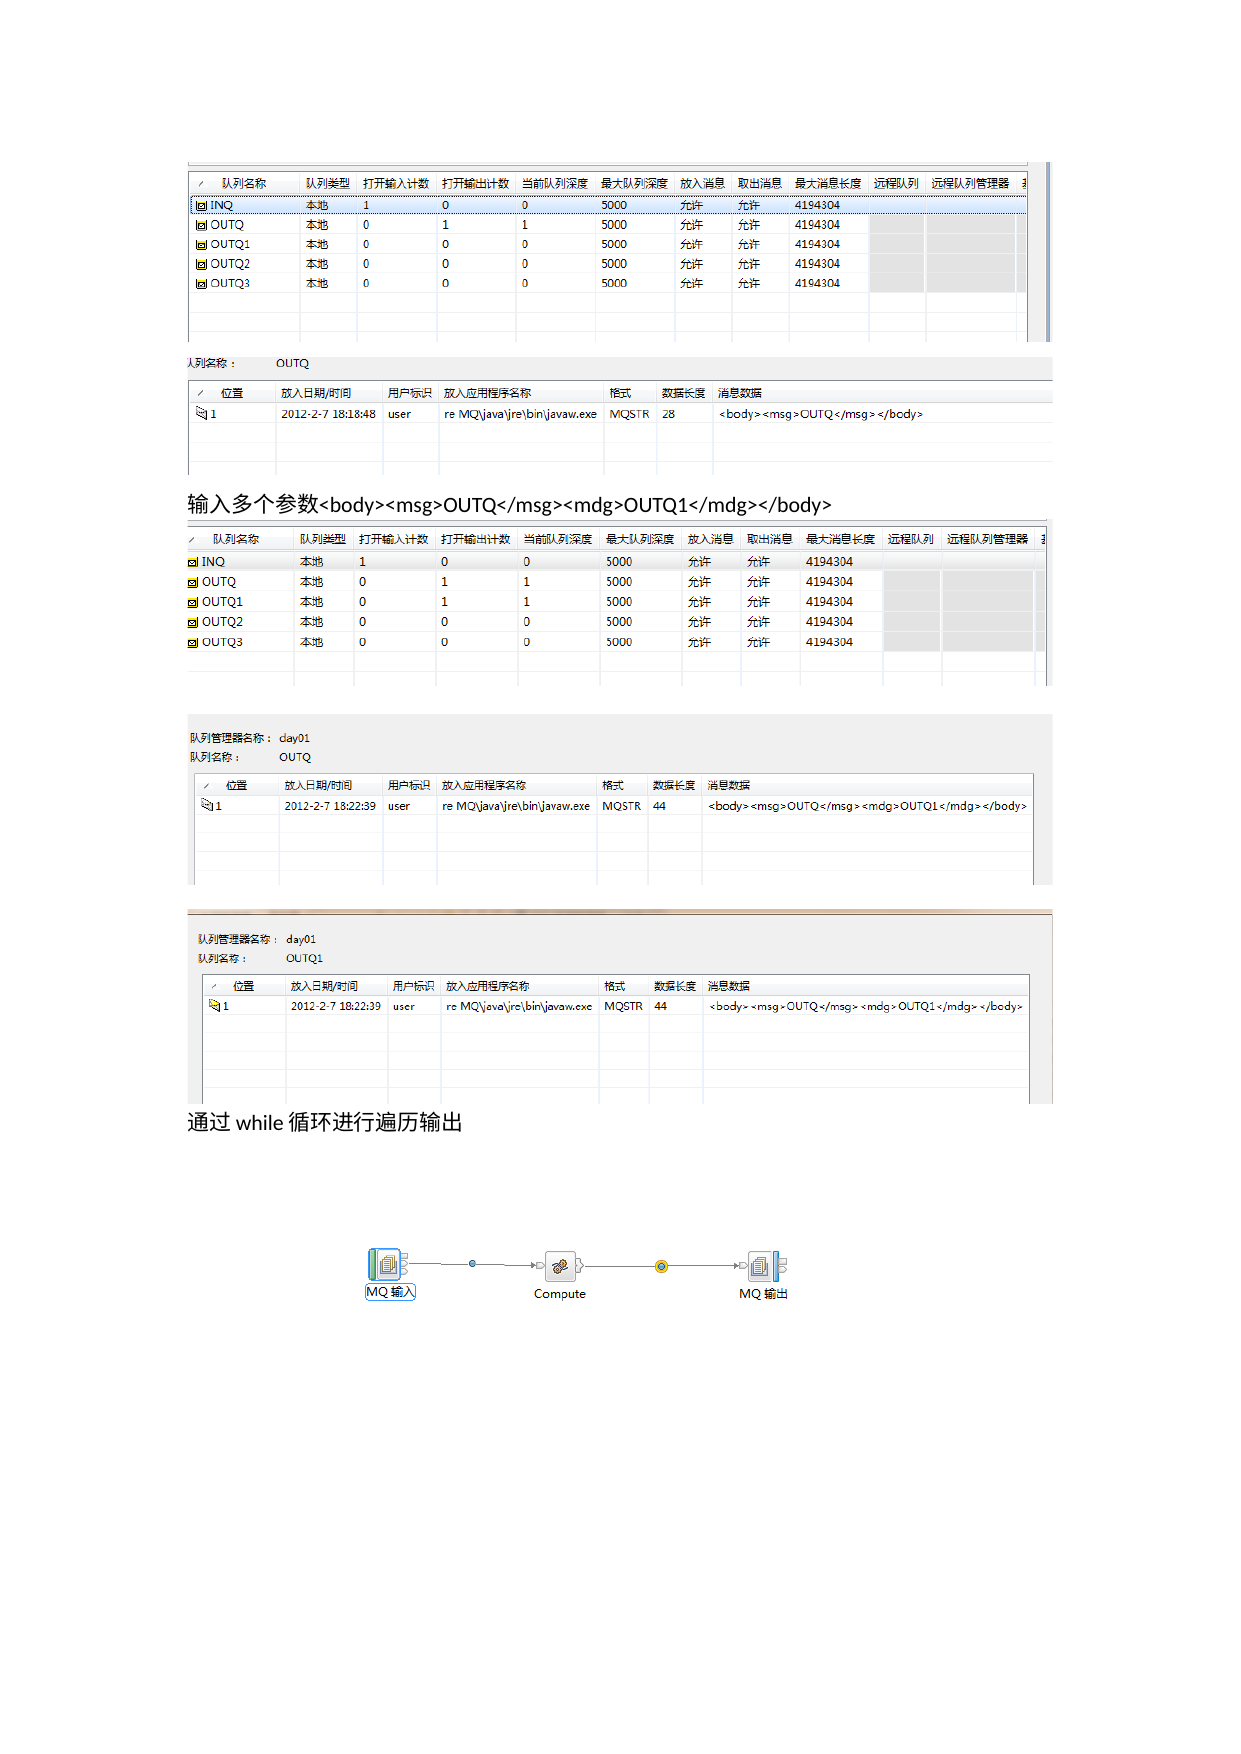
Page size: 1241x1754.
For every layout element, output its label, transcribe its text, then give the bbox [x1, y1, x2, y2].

picture [187, 357, 1053, 475]
picture [187, 909, 1053, 1104]
text 通过while循环进行遍历输出 [187, 1104, 1053, 1137]
picture [187, 162, 1053, 342]
picture [187, 714, 1053, 885]
picture [187, 519, 1053, 686]
text 输入多个参数<body><msg>OUTQ</msg><mdg>OUTQ1</mdg></body> [187, 487, 1053, 519]
picture [187, 1137, 1053, 1584]
